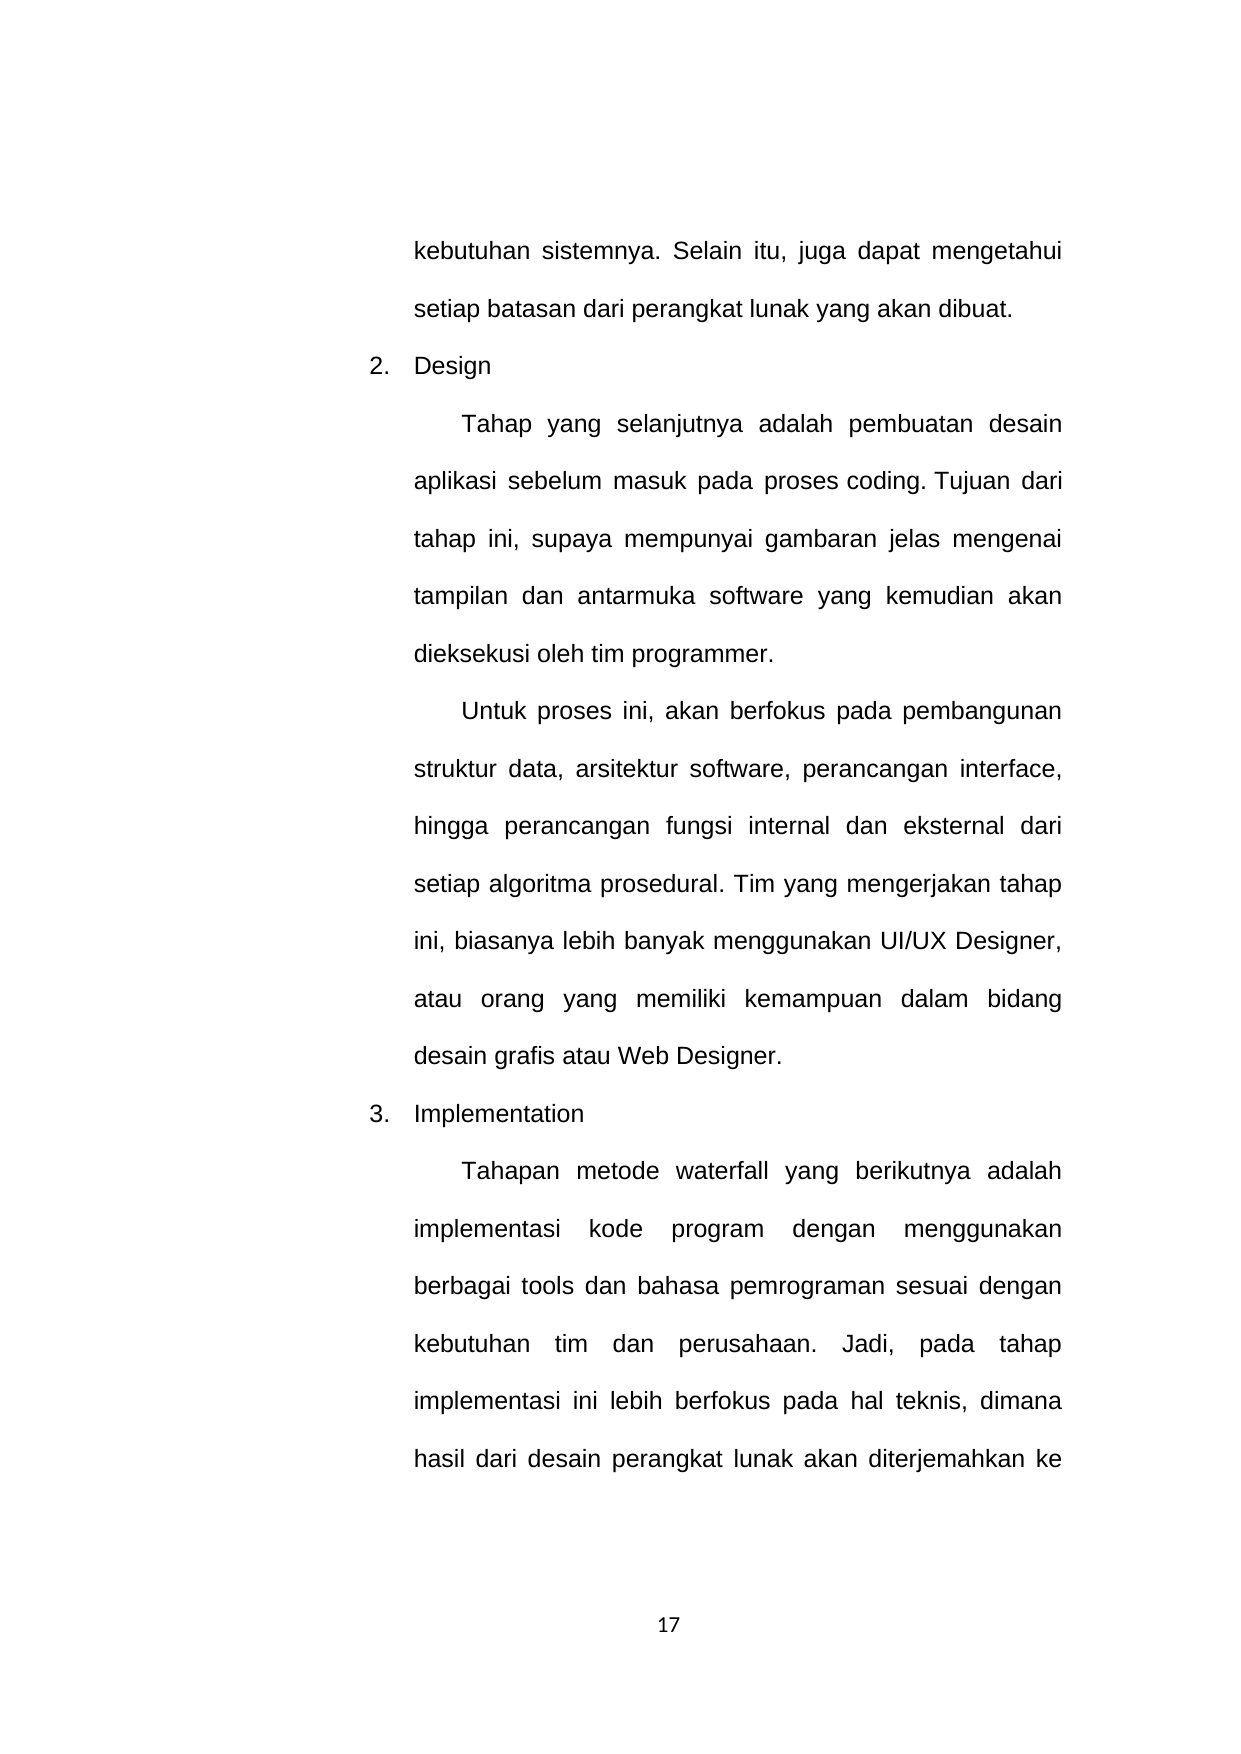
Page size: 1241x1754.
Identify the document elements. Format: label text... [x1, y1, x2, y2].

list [413, 1156, 1063, 1472]
list Untuk proses ini, akan berfokus pada pembangunan struktur data, arsitektur software, perancangan interface, hingga perancangan fungsi internal dan eksternal dari setiap algoritma prosedural. Tim yang mengerjakan tahap ini, biasanya lebih banyak menggunakan UI/UX Designer, atau orang yang memiliki kemampuan dalam bidang desain grafis atau Web Designer. [413, 696, 1063, 1070]
list Tahap yang selanjutnya adalah pembuatan desain aplikasi sebelum masuk pada proses coding. Tujuan dari tahap ini, supaya mempunyai gambaran jelas mengenai tampilan dan antarmuka software yang kemudian akan dieksekusi oleh tim programmer. [413, 409, 1063, 667]
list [413, 236, 1063, 322]
list Design [369, 351, 1063, 380]
list Implementation [369, 1099, 1063, 1127]
